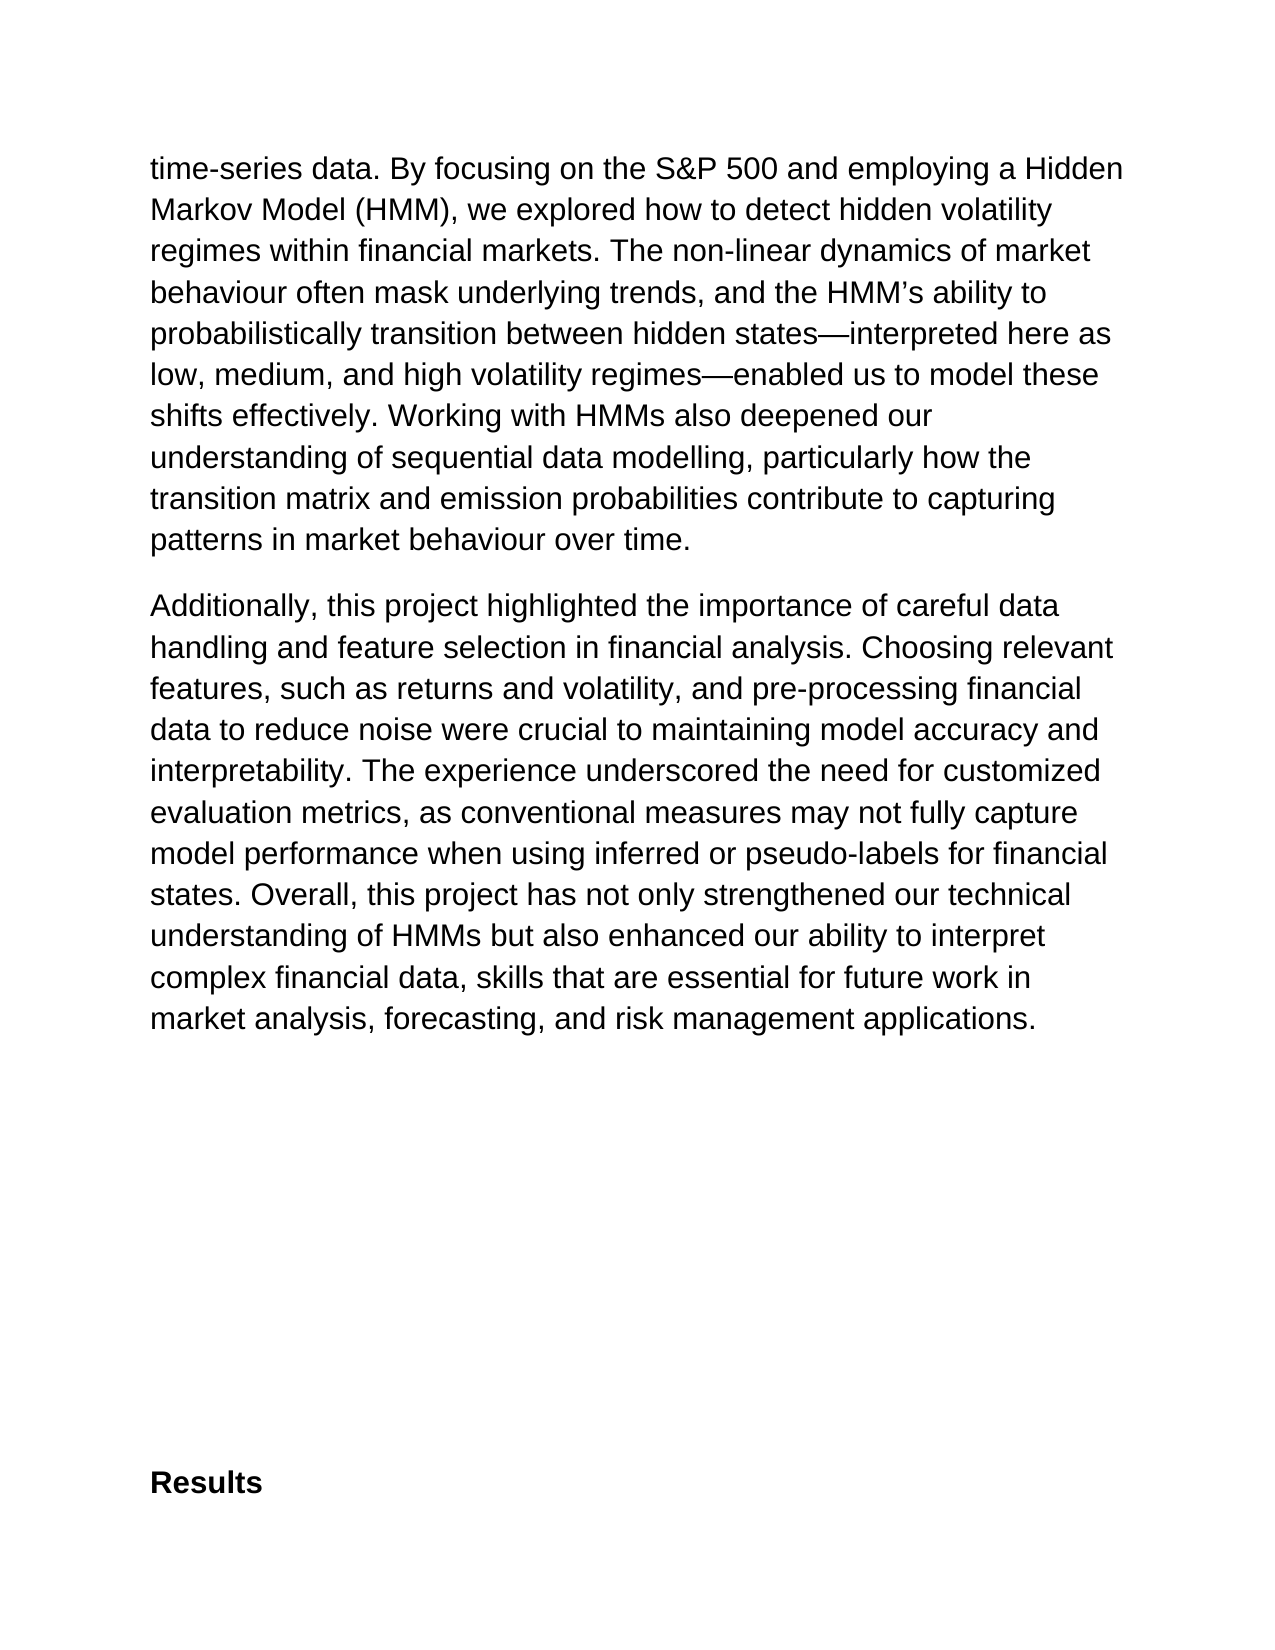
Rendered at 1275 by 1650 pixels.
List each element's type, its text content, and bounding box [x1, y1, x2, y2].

text Additionally, this project highlighted the importance of careful data handling and feature selection in financial analysis. Choosing relevant features, such as returns and volatility, and pre-processing financial data to reduce noise were crucial to maintaining model accuracy and interpretability. The experience underscored the need for customized evaluation metrics, as conventional measures may not fully capture model performance when using inferred or pseudo-labels for financial states. Overall, this project has not only strengthened our technical understanding of HMMs but also enhanced our ability to interpret complex financial data, skills that are essential for future work in market analysis, forecasting, and risk management applications. [150, 587, 1125, 1036]
text Results [150, 1464, 1125, 1500]
